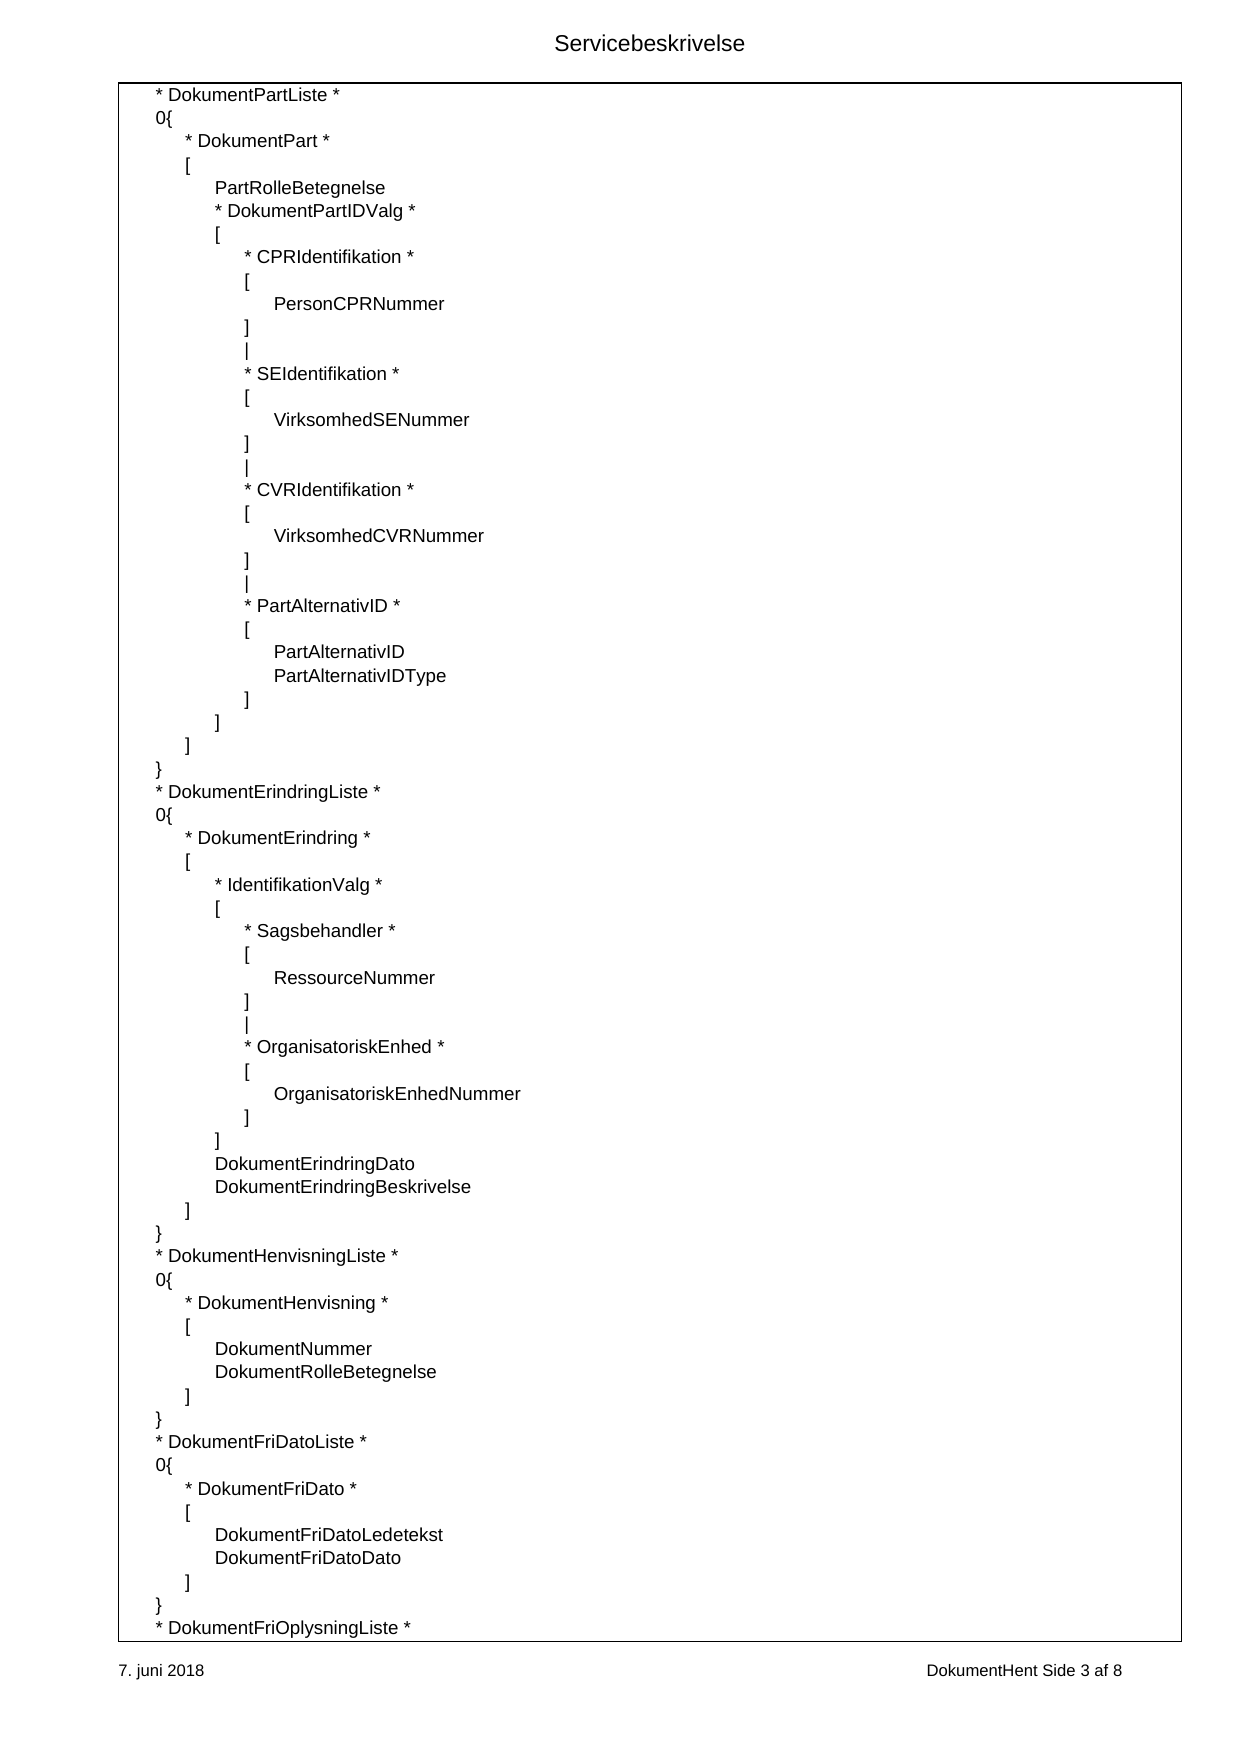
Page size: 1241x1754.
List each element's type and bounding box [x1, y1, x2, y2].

table_cell [119, 84, 1181, 1641]
